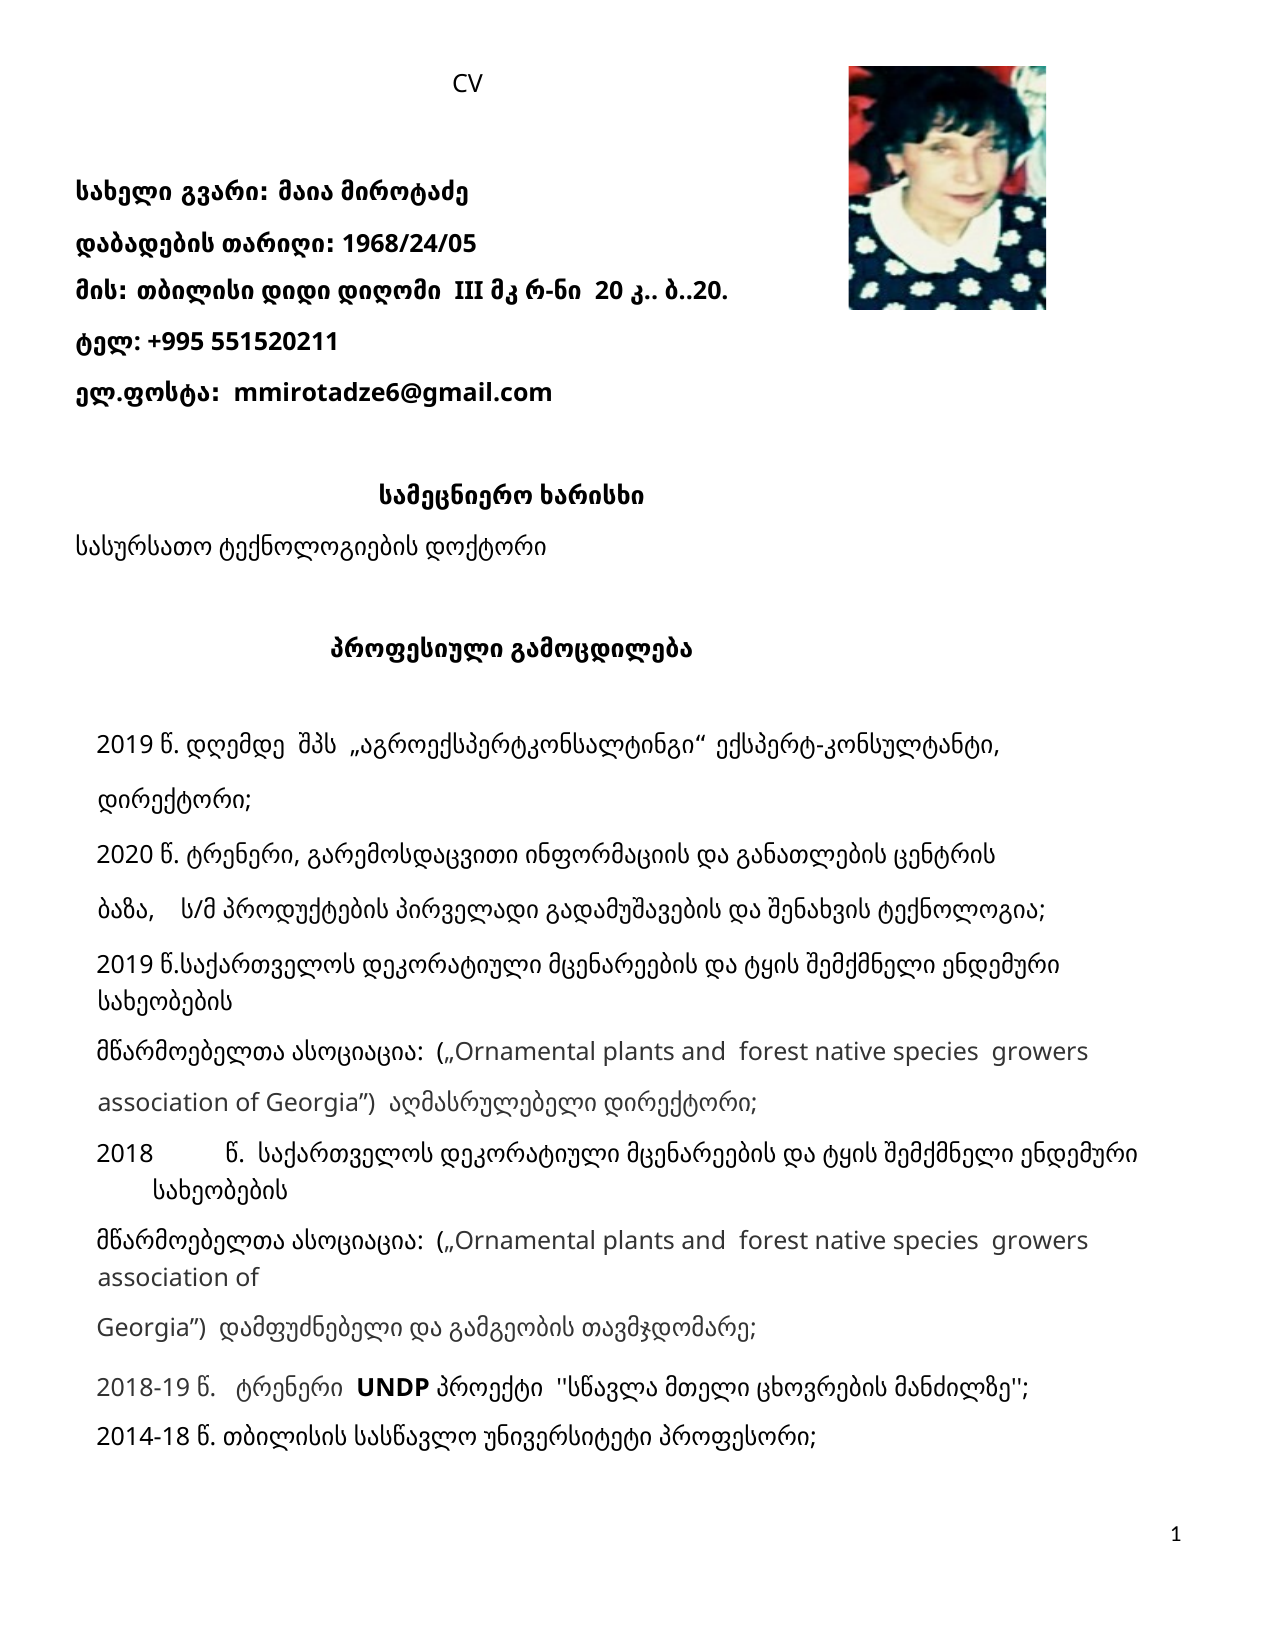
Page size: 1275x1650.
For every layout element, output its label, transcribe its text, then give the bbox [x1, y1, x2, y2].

text CV [452, 66, 848, 100]
text მის: თბილისი დიდი დიღომი III მკ რ-ნი 20 კ.. ბ..20. [75, 272, 848, 306]
text 2020 წ. ტრენერი, გარემოსდაცვითი ინფორმაციის და განათლების ცენტრის ბაზა, ს/მ პროდუქტების პირველადი გადამუშავების და შენახვის ტექნოლოგია; [96, 837, 1051, 926]
text Georgia’’) დამფუძნებელი და გამგეობის თავმჯდომარე; [96, 1310, 1181, 1344]
text ელ.ფოსტა: mmirotadze6@gmail.com [75, 375, 1017, 409]
subtitle სახელი გვარი: მაია მიროტაძე [75, 174, 848, 208]
text 2018-19 წ. ტრენერი UNDP პროექტი ''სწავლა მთელი ცხოვრების მანძილზე''; [96, 1369, 1181, 1403]
picture [848, 66, 1047, 310]
list წ. საქართველოს დეკორატიული მცენარეების და ტყის შემქმნელი ენდემური სახეობების [96, 1136, 1181, 1207]
text დაბადების თარიღი: 1968/24/05 [75, 225, 848, 259]
text 2019 წ. დღემდე შპს „აგროექსპერტკონსალტინგი“ ექსპერტ-კონსულტანტი, დირექტორი; [96, 727, 1051, 816]
text მწარმოებელთა ასოციაცია: („Ornamental plants and forest native species growers association of [96, 1223, 1181, 1294]
text სამეცნიერო ხარისხი [75, 477, 948, 512]
text მწარმოებელთა ასოციაცია: („Ornamental plants and forest native species growers association of Georgia’’) აღმასრულებელი დირექტორი; [96, 1034, 1181, 1119]
text 2014-18 წ. თბილისის სასწავლო უნივერსიტეტი პროფესორი; [96, 1419, 1181, 1453]
text სასურსათო ტექნოლოგიების დოქტორი [75, 529, 948, 563]
text 2019 წ.საქართველოს დეკორატიული მცენარეების და ტყის შემქმნელი ენდემური სახეობების [96, 947, 1181, 1018]
text პროფესიული გამოცდილება [75, 631, 948, 665]
text ტელ: +995 551520211 [75, 324, 1017, 358]
